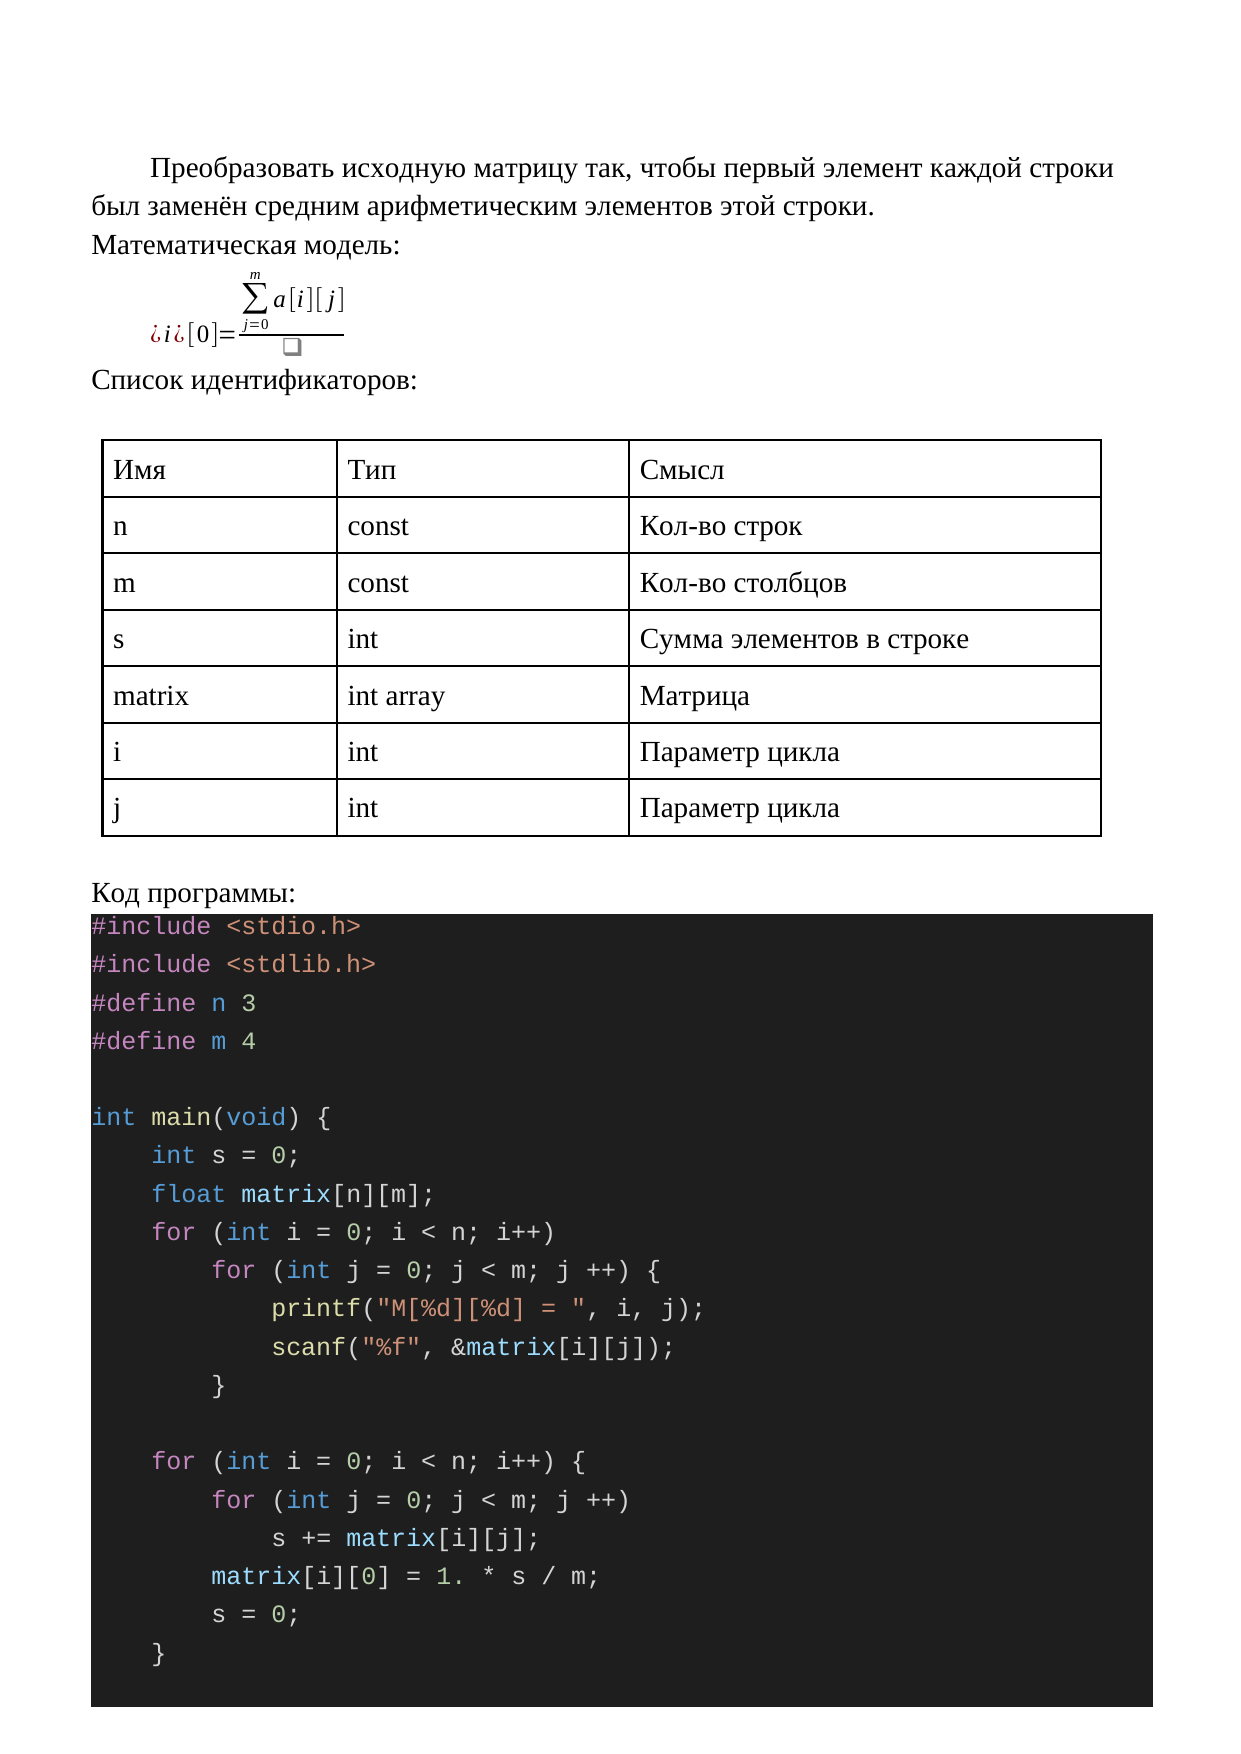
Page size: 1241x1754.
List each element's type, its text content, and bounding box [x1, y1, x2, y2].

text #include <stdio.h> [91, 914, 1153, 942]
table_cell i [104, 724, 336, 778]
table_cell Кол-во строк [630, 498, 1100, 552]
text Математическая модель: [91, 227, 1153, 261]
table_cell s [104, 611, 336, 665]
table_cell int array [338, 667, 628, 722]
text Список идентификаторов: [91, 362, 1153, 396]
table_cell const [338, 554, 628, 609]
text } [91, 1640, 1153, 1668]
text int main(void) { [91, 1105, 1153, 1133]
table_cell int [338, 724, 628, 778]
table_cell j [104, 780, 336, 834]
table_cell m [104, 554, 336, 609]
text for (int j = 0; j < m; j ++) { [91, 1258, 1153, 1286]
text s = 0; [91, 1602, 1153, 1630]
table_cell Матрица [630, 667, 1100, 722]
text for (int j = 0; j < m; j ++) [91, 1487, 1153, 1516]
text for (int i = 0; i < n; i++) [91, 1219, 1153, 1248]
text s += matrix[i][j]; [91, 1525, 1153, 1554]
table_cell Кол-во столбцов [630, 554, 1100, 609]
table_header Имя [104, 441, 336, 496]
table_cell n [104, 498, 336, 552]
table_cell Параметр цикла [630, 724, 1100, 778]
text Код программы: [91, 875, 1153, 909]
text matrix[i][0] = 1. * s / m; [91, 1564, 1153, 1592]
text printf("M[%d][%d] = ", i, j); [91, 1296, 1153, 1324]
table_header Тип [338, 441, 628, 496]
table_cell int [338, 611, 628, 665]
table_cell Параметр цикла [630, 780, 1100, 834]
table_header Смысл [630, 441, 1100, 496]
text #define m 4 [91, 1028, 1153, 1057]
table_cell const [338, 498, 628, 552]
text scanf("%f", &matrix[i][j]); [91, 1334, 1153, 1363]
text int s = 0; [91, 1143, 1153, 1171]
table_cell Сумма элементов в строке [630, 611, 1100, 665]
text #define n 3 [91, 990, 1153, 1018]
text } [91, 1372, 1153, 1401]
text float matrix[n][m]; [91, 1181, 1153, 1210]
text for (int i = 0; i < n; i++) { [91, 1449, 1153, 1477]
text #include <stdlib.h> [91, 952, 1153, 980]
text Преобразовать исходную матрицу так, чтобы первый элемент каждой строки был заменён средним арифметическим элементов этой строки. [91, 150, 1153, 222]
table_cell int [338, 780, 628, 834]
table_cell matrix [104, 667, 336, 722]
